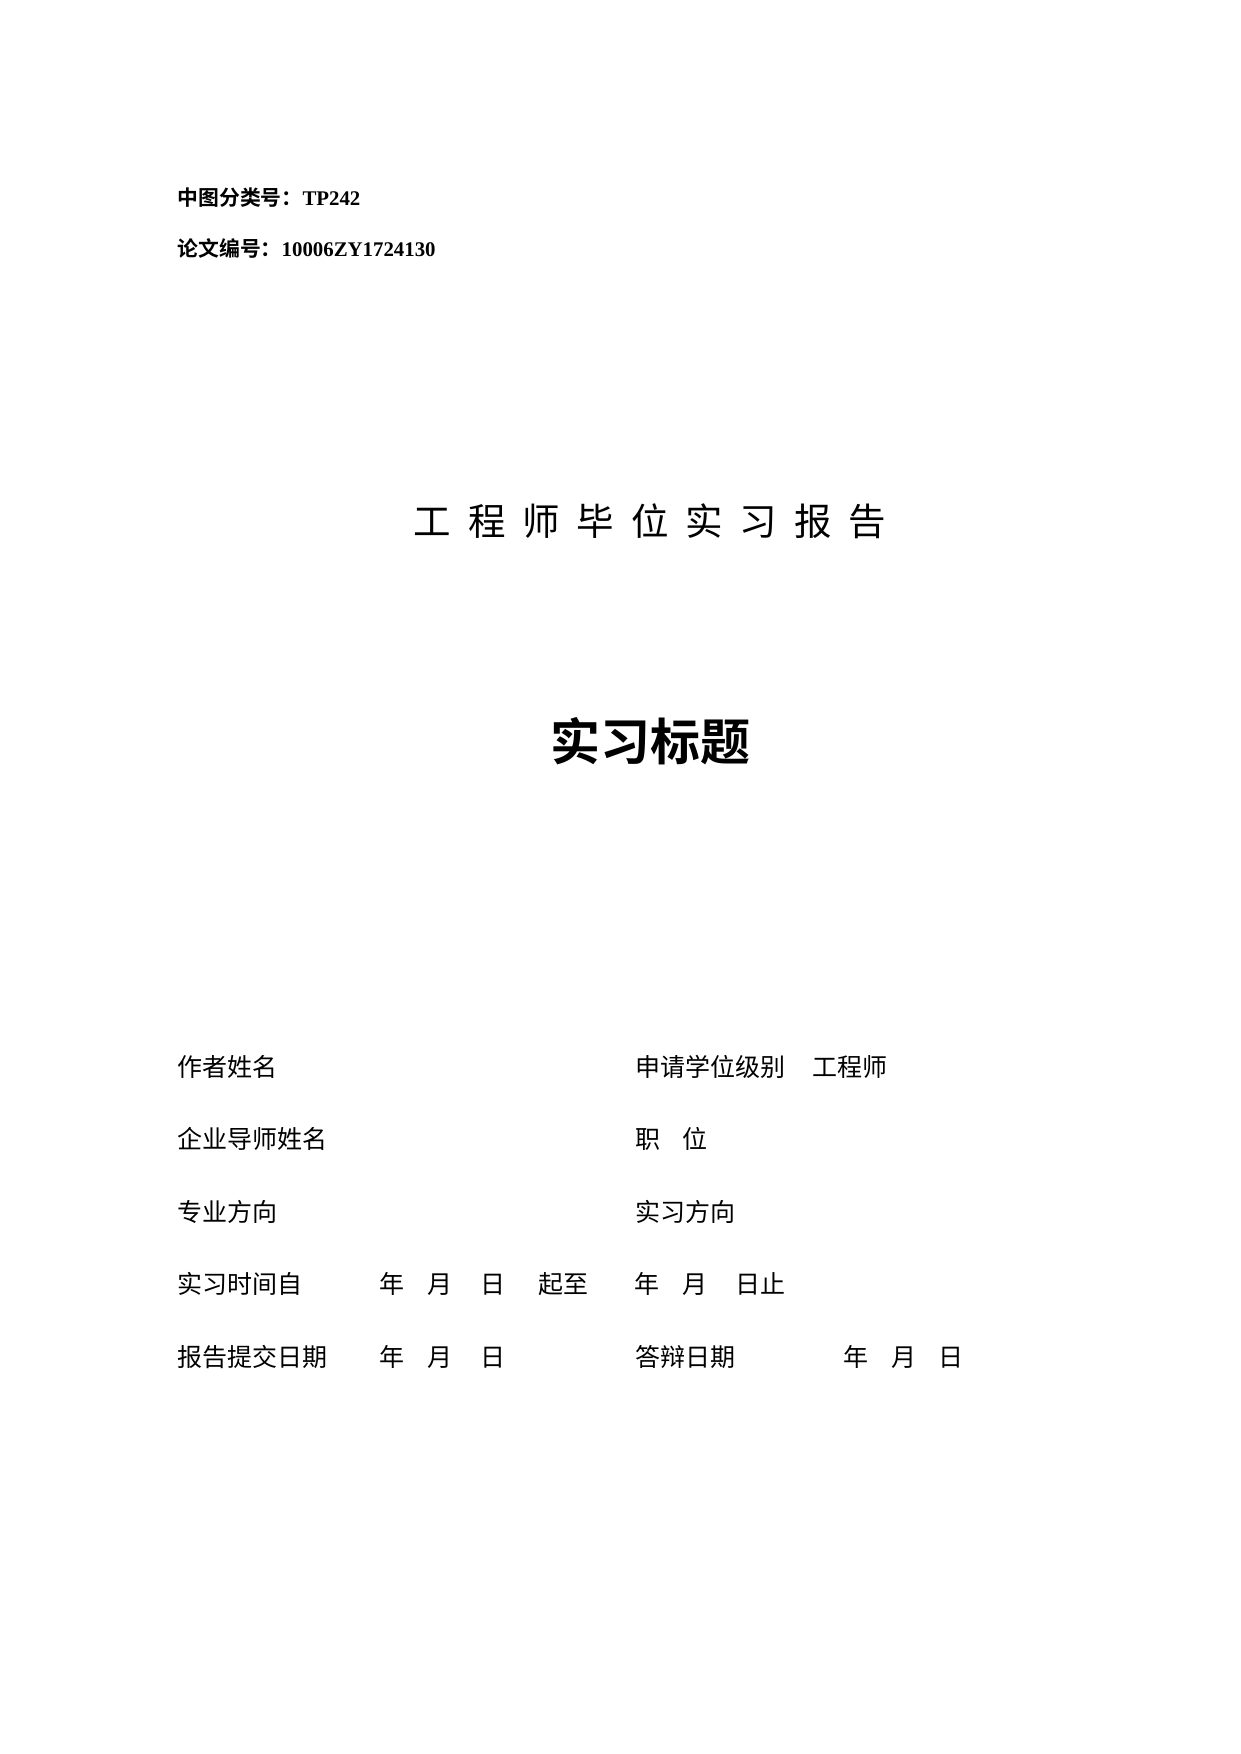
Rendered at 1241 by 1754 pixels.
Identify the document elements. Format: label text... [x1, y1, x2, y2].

text 中图分类号：TP242 [177, 181, 1122, 212]
text 实习标题 [177, 702, 1122, 775]
text 实习时间自 年 月 日 起至 年 月 日止 [177, 1265, 1122, 1301]
text 报告提交日期 年 月 日 答辩日期 年 月 日 [177, 1337, 1122, 1373]
text 专业方向 实习方向 [177, 1192, 1122, 1228]
text 作者姓名 申请学位级别 工程师 [177, 1047, 1122, 1083]
text 论文编号：10006ZY1724130 [177, 232, 1122, 262]
text 企业导师姓名 职 位 [177, 1120, 1122, 1156]
text 工 程 师 毕 位 实 习 报 告 [177, 492, 1122, 546]
